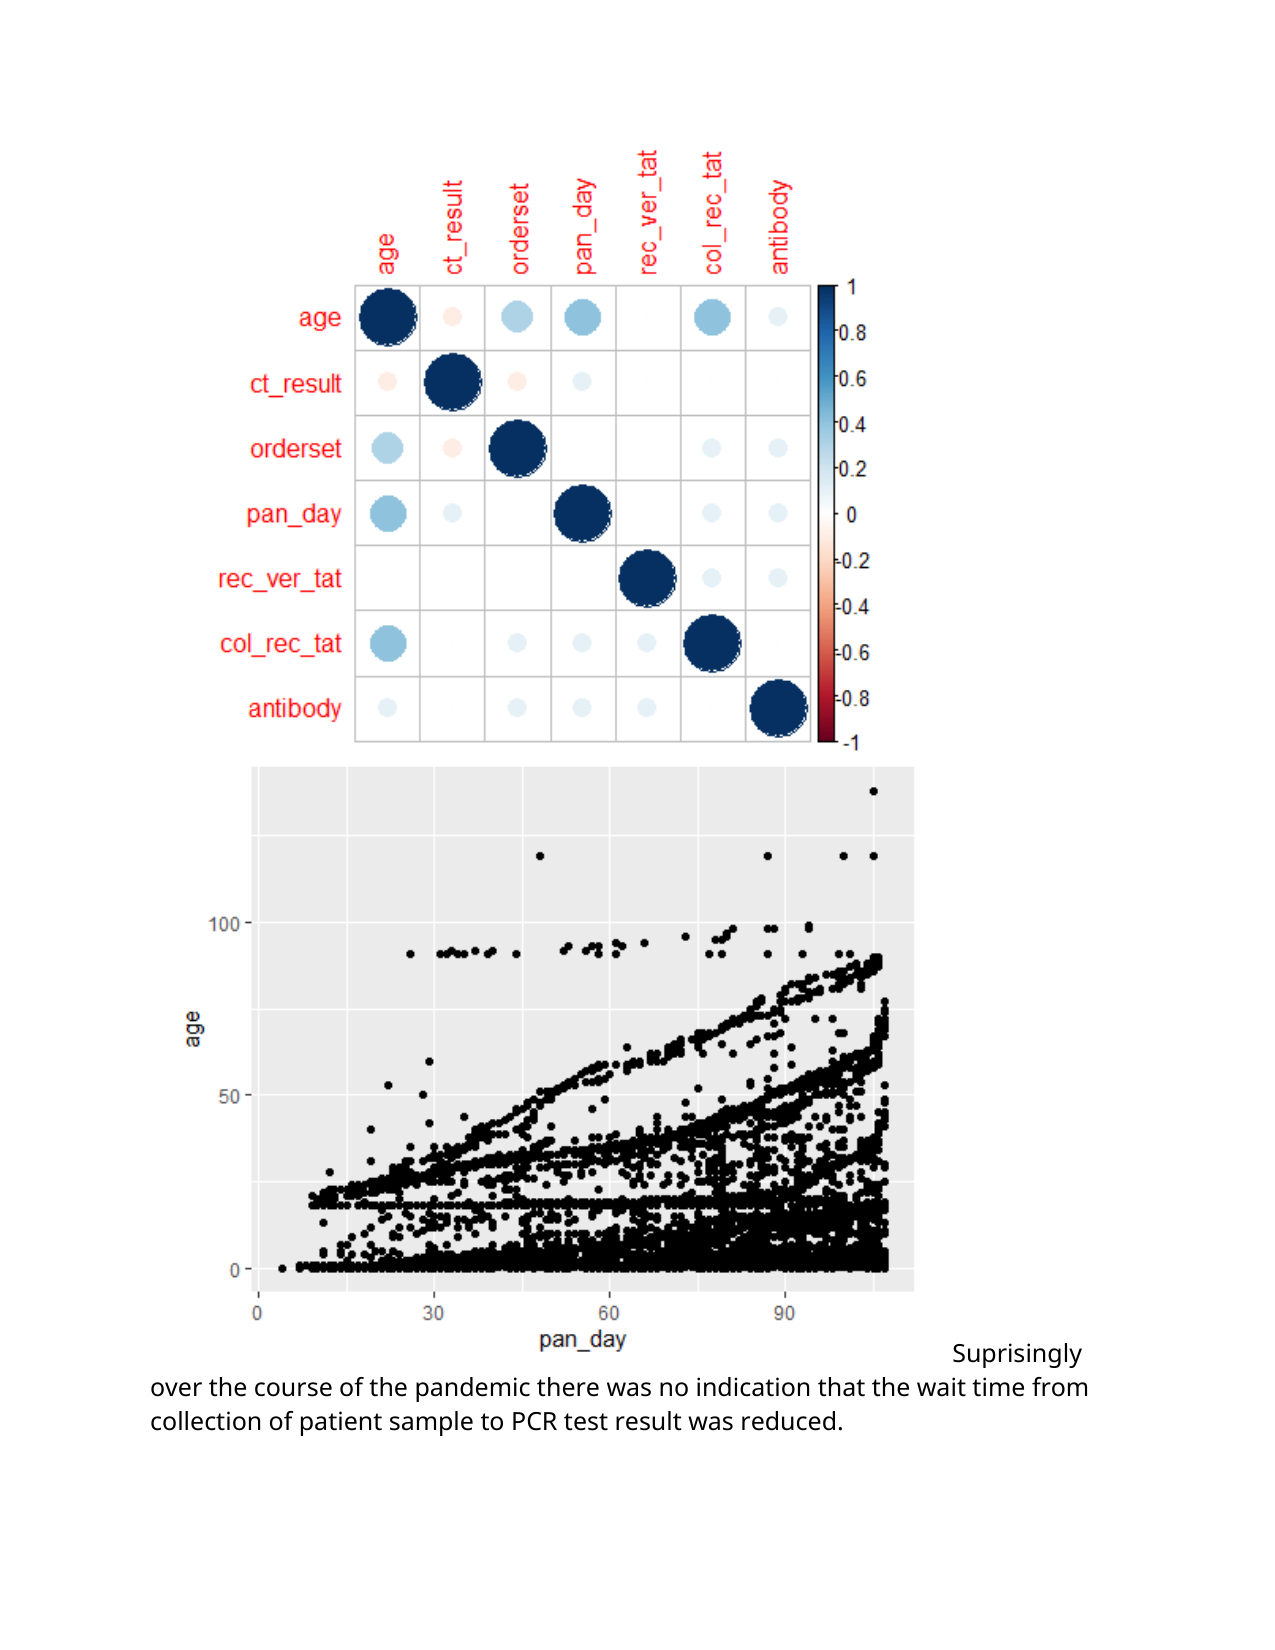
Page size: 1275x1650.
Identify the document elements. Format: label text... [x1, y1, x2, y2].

picture [168, 150, 927, 1363]
